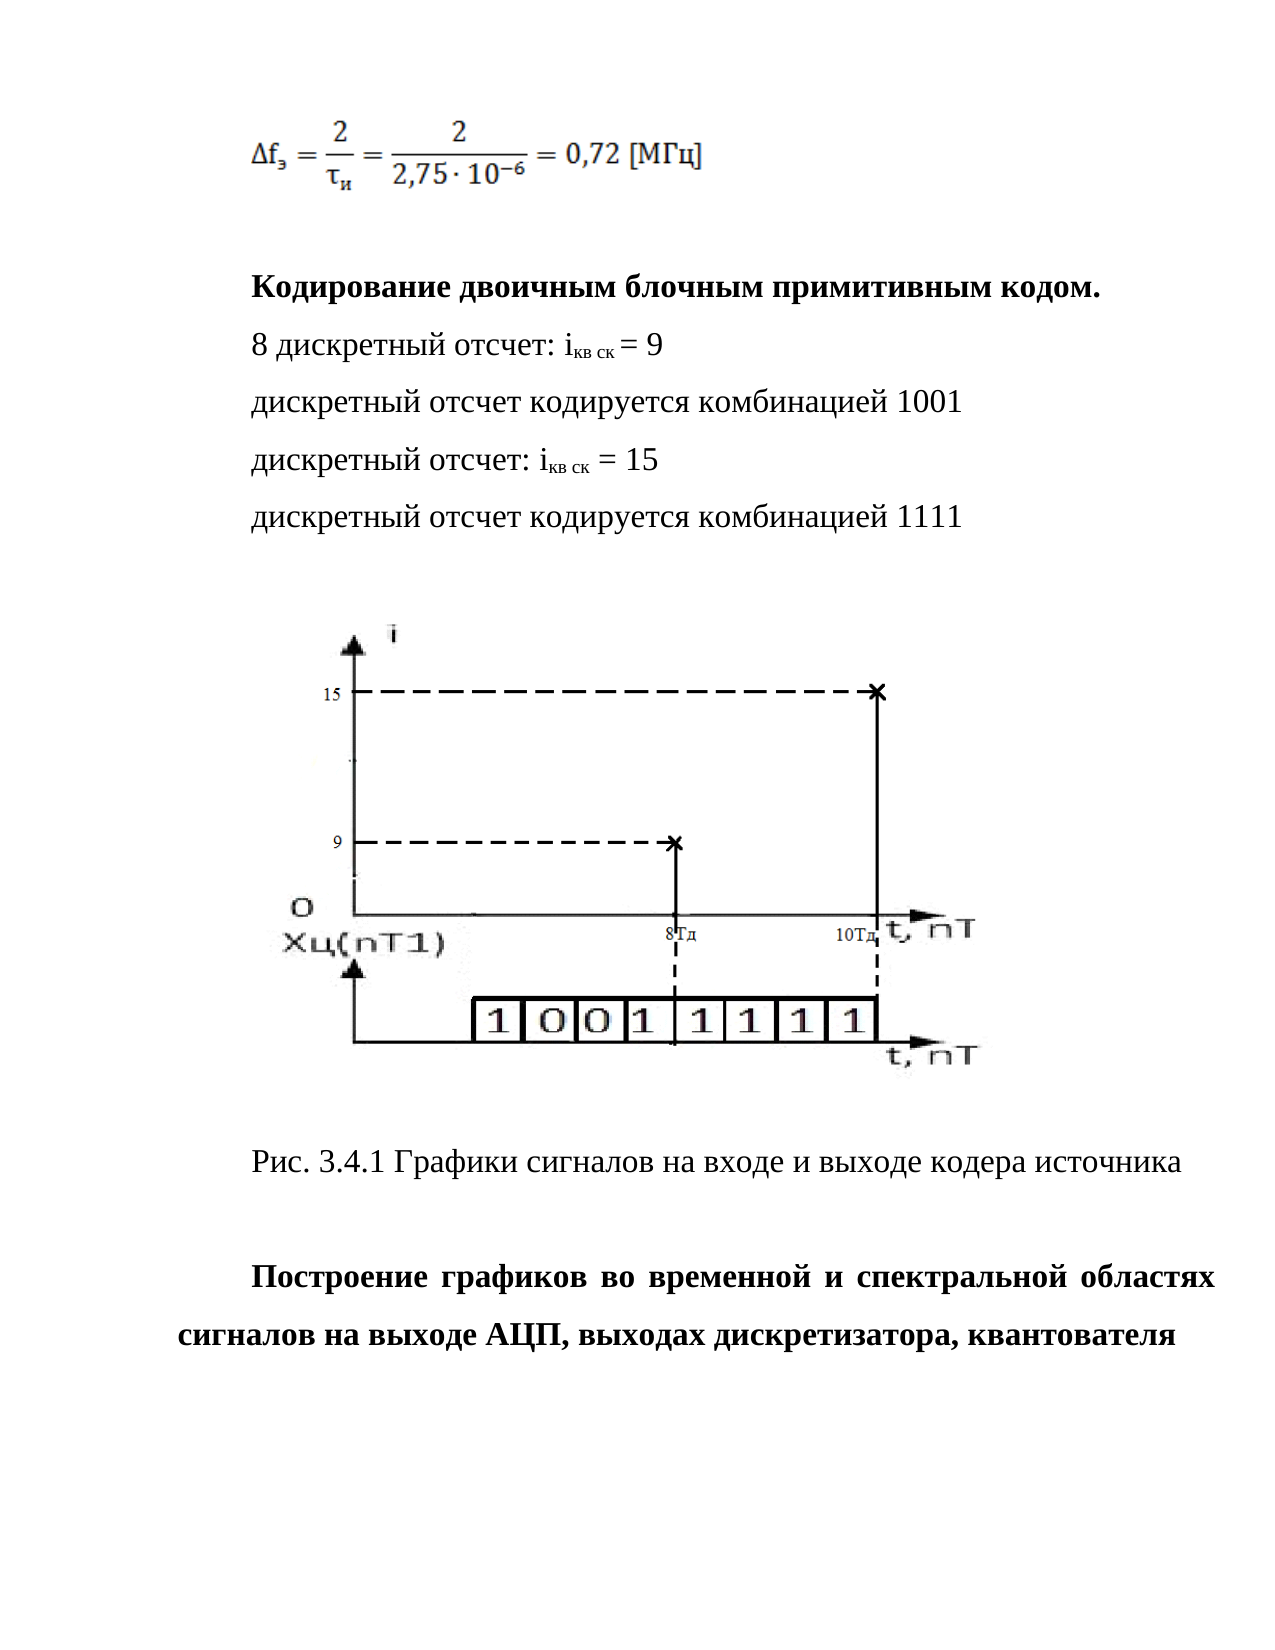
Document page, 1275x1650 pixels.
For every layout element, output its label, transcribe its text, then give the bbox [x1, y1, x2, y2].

text дискретный отсчет кодируется комбинацией 1111 [177, 497, 1216, 535]
picture [251, 118, 703, 195]
text Рис. 3.4.1 Графики сигналов на входе и выходе кодера источника [177, 1142, 1216, 1180]
text Построение графиков во временной и спектральной областях сигналов на выходе АЦП, выходах дискретизатора, квантователя [177, 1257, 1216, 1352]
text дискретный отсчет кодируется комбинацией 1001 [177, 382, 1216, 420]
text дискретный отсчет: iкв ск = 15 [177, 439, 1216, 477]
text 8 дискретный отсчет: iкв ск = 9 [177, 324, 1216, 362]
text Кодирование двоичным блочным примитивным кодом. [177, 267, 1216, 305]
picture [251, 611, 1024, 1128]
